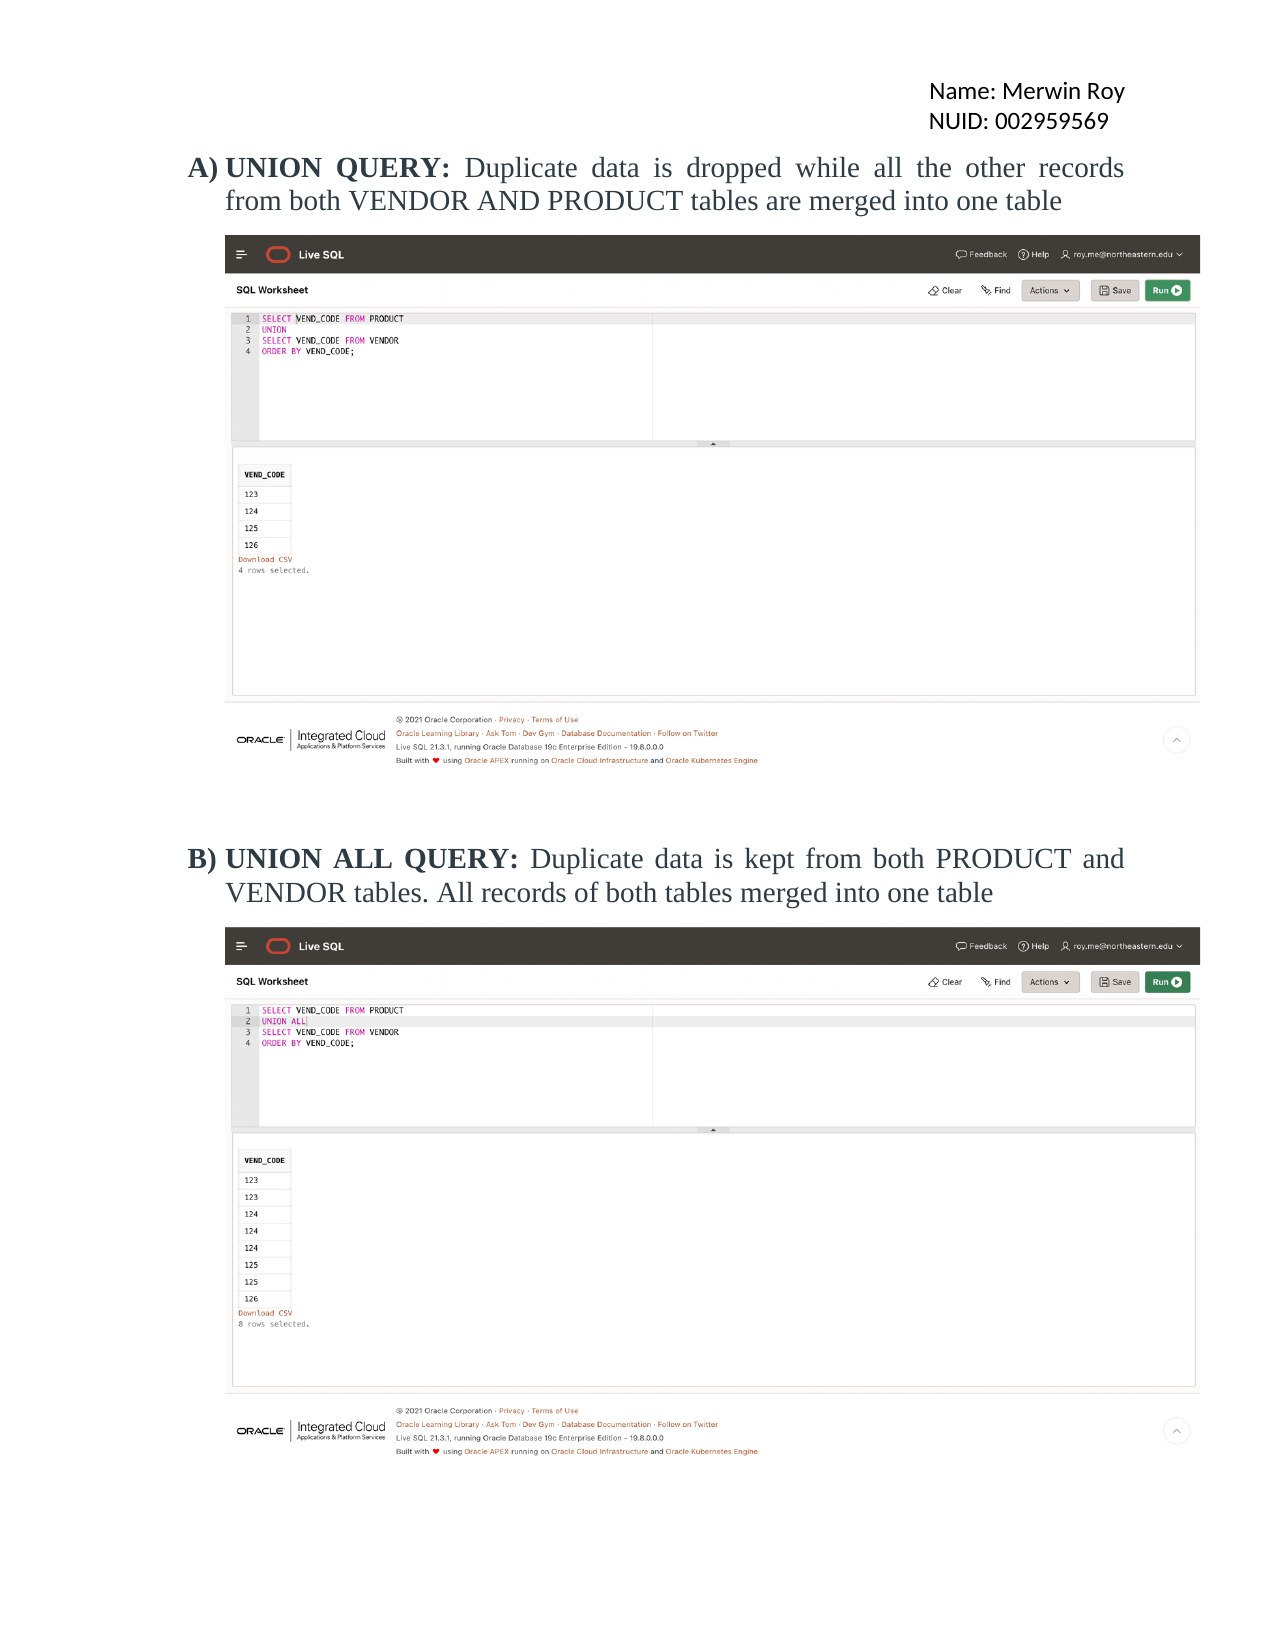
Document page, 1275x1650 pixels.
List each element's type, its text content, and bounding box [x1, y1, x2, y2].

list UNION ALL QUERY: Duplicate data is kept from both PRODUCT and VENDOR tables. All records of both tables merged into one table [187, 841, 1125, 908]
picture [225, 927, 1200, 1462]
list UNION QUERY: Duplicate data is dropped while all the other records from both VENDOR AND PRODUCT tables are merged into one table [187, 150, 1125, 217]
picture [225, 235, 1200, 771]
